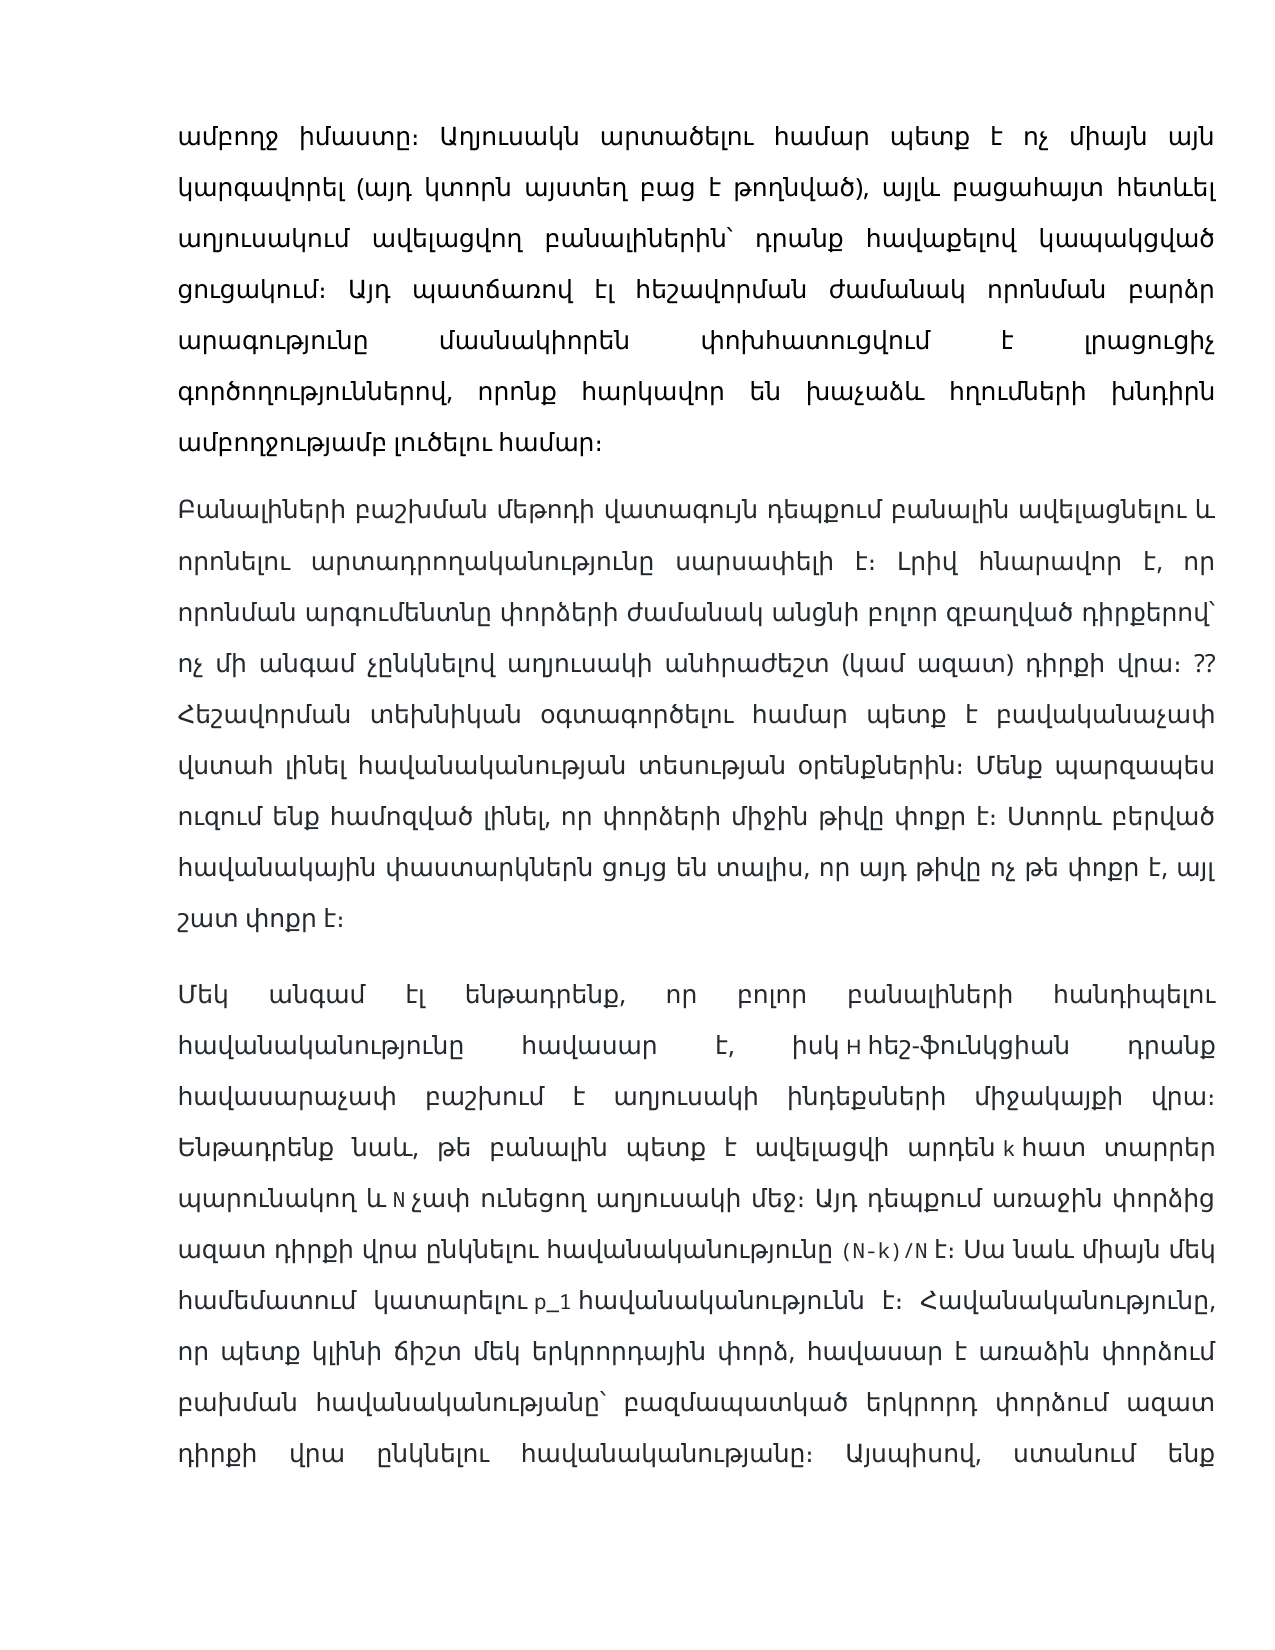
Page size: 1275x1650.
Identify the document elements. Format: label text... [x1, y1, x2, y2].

text Բանալիների բաշխման մեթոդի վատագույն դեպքում բանալին ավելացնելու և որոնելու արտադրողականությունը սարսափելի է։ Լրիվ հնարավոր է, որ որոնման արգումենտնը փորձերի ժամանակ անցնի բոլոր զբաղված դիրքերով՝ ոչ մի անգամ չընկնելով աղյուսակի անհրաժեշտ (կամ ազատ) դիրքի վրա։ ?? Հեշավորման տեխնիկան օգտագործելու համար պետք է բավականաչափ վստահ լինել հավանականության տեսության օրենքներին։ Մենք պարզապես ուզում ենք համոզված լինել, որ փորձերի միջին թիվը փոքր է։ Ստորև բերված հավանակային փաստարկներն ցույց են տալիս, որ այդ թիվը ոչ թե փոքր է, այլ շատ փոքր է։ [177, 492, 1216, 934]
